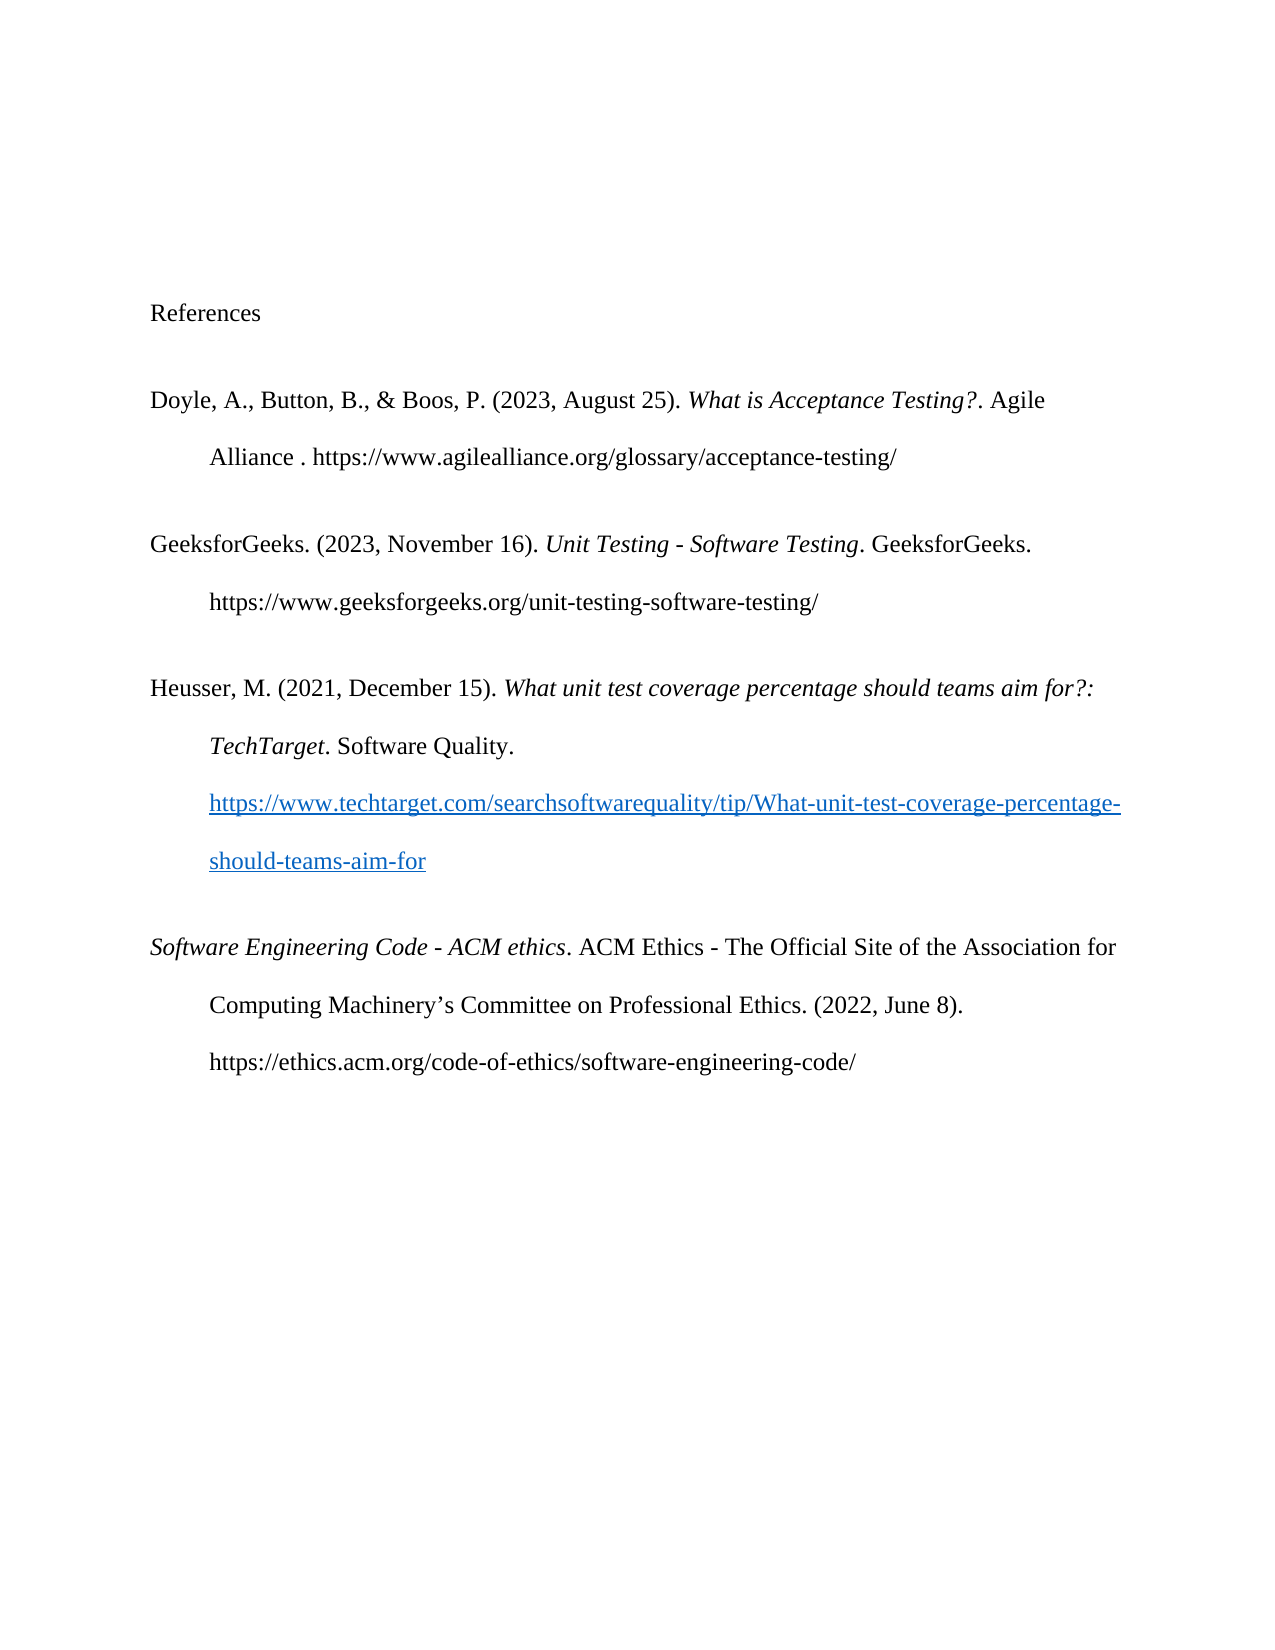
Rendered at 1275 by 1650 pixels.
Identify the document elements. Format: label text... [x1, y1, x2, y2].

text Software Engineering Code - ACM ethics. ACM Ethics - The Official Site of the Association for Computing Machinery’s Committee on Professional Ethics. (2022, June 8). https://ethics.acm.org/code-of-ethics/software-engineering-code/ [150, 932, 1125, 1076]
text Heusser, M. (2021, December 15). What unit test coverage percentage should teams aim for?: TechTarget. Software Quality. https://www.techtarget.com/searchsoftwarequality/tip/What-unit-test-coverage-percentage-should-teams-aim-for [150, 673, 1125, 874]
text References [150, 298, 1125, 327]
text Doyle, A., Button, B., & Boos, P. (2023, August 25). What is Acceptance Testing?. Agile Alliance . https://www.agilealliance.org/glossary/acceptance-testing/ [150, 385, 1125, 471]
text GeeksforGeeks. (2023, November 16). Unit Testing - Software Testing. GeeksforGeeks. https://www.geeksforgeeks.org/unit-testing-software-testing/ [150, 529, 1125, 615]
